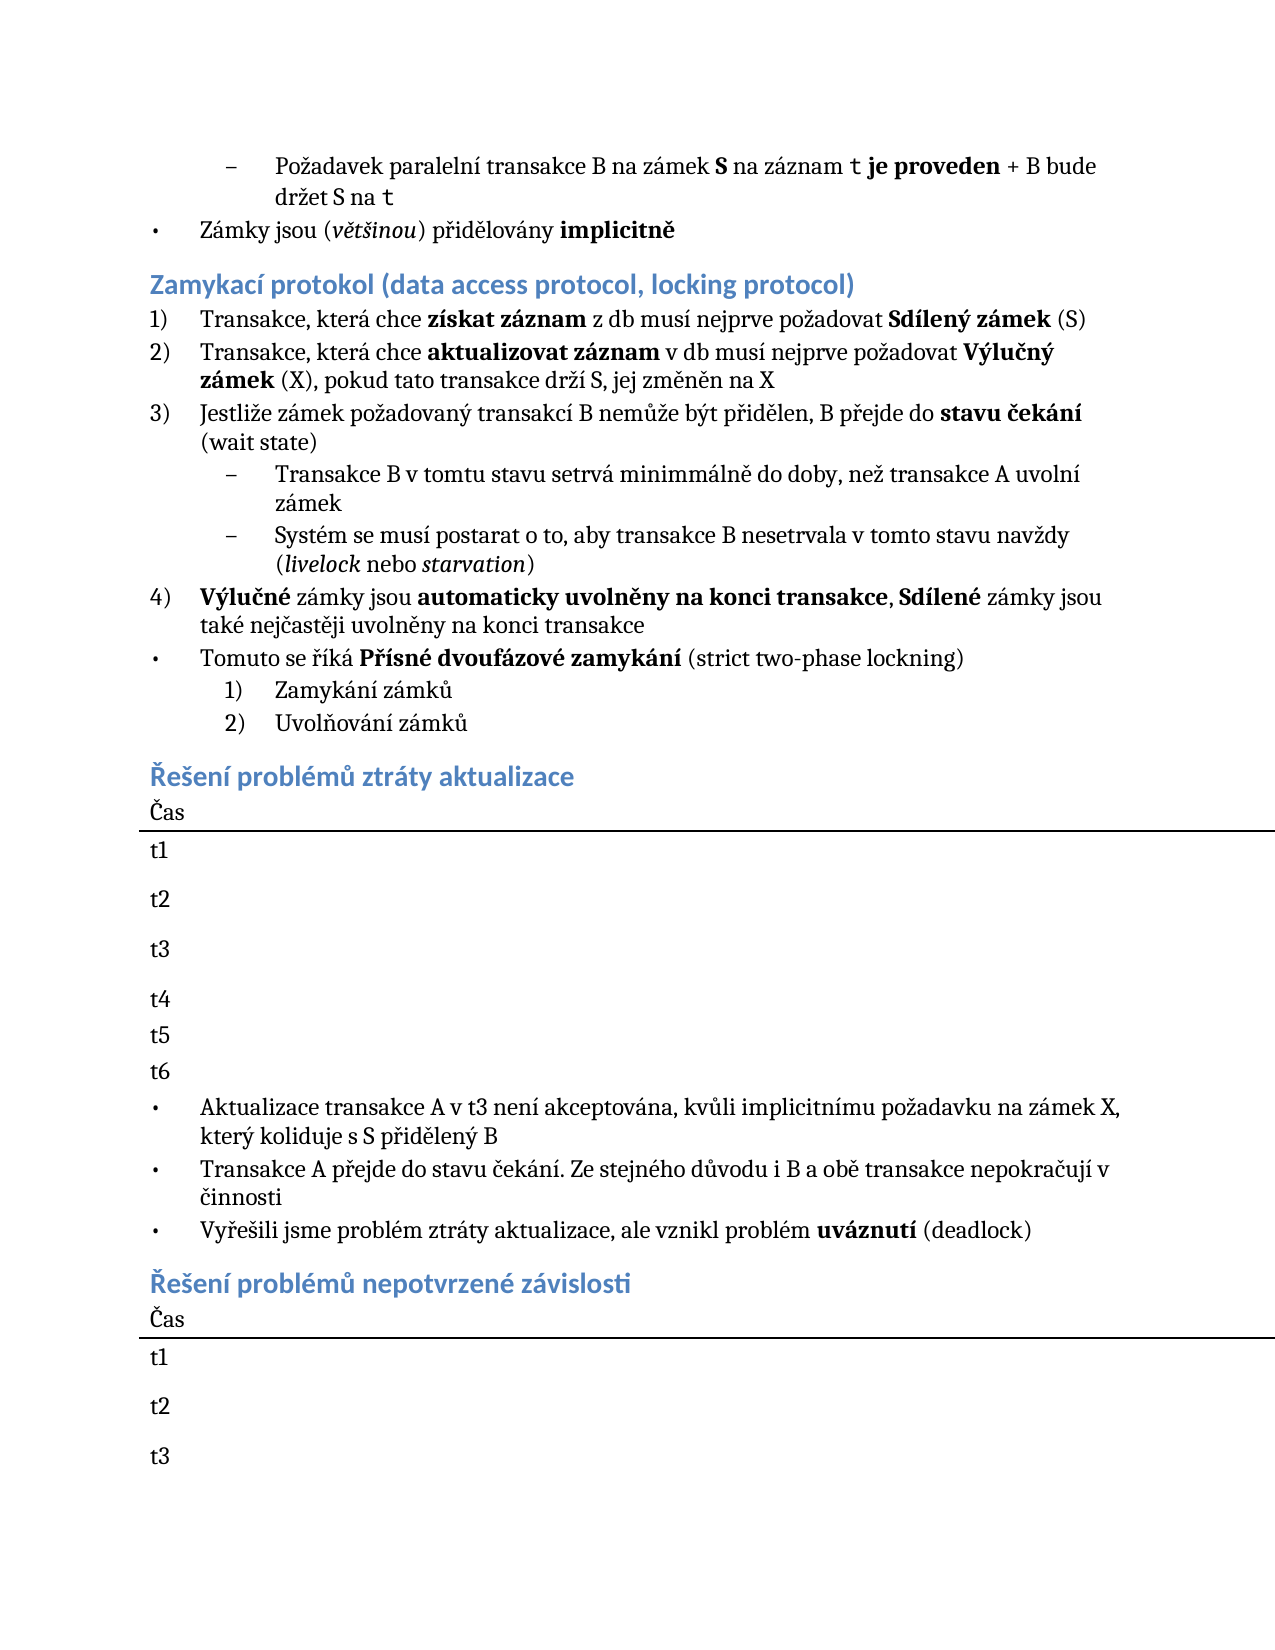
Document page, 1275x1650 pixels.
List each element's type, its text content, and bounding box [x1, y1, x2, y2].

table_cell t3 [139, 931, 1275, 981]
table_cell t1 [139, 832, 1275, 882]
list Vyřešili jsme problém ztráty aktualizace, ale vznikl problém uváznutí (deadlock) [150, 1216, 1125, 1244]
list Požadavek paralelní transakce B na zámek S na záznam t je proveden + B bude držet S na t [225, 150, 1125, 212]
table_cell t4 [139, 981, 1275, 1017]
subtitle Řešení problémů nepotvrzené závislosti [150, 1265, 1125, 1301]
list Transakce A přejde do stavu čekání. Ze stejného důvodu i B a obě transakce nepokračují v činnosti [150, 1154, 1125, 1212]
list Zamykání zámků [225, 676, 1125, 705]
list Zámky jsou (většinou) přidělovány implicitně [150, 216, 1125, 245]
table_cell t5 [139, 1017, 1275, 1053]
list Transakce, která chce získat záznam z db musí nejprve požadovat Sdílený zámek (S) [150, 305, 1125, 334]
list Transakce, která chce aktualizovat záznam v db musí nejprve požadovat Výlučný zámek (X), pokud tato transakce drží S, jej změněn na X [150, 338, 1125, 395]
table_cell t2 [139, 1388, 1275, 1438]
list Systém se musí postarat o to, aby transakce B nesetrvala v tomto stavu navždy (livelock nebo starvation) [225, 521, 1125, 579]
table_header Čas [139, 794, 1275, 830]
list Aktualizace transakce A v t3 není akceptována, kvůli implicitnímu požadavku na zámek X, který koliduje s S přidělený B [150, 1093, 1125, 1151]
table_cell t2 [139, 882, 1275, 931]
table_cell t6 [139, 1053, 1275, 1089]
list Tomuto se říká Přísné dvoufázové zamykání (strict two-phase lockning) [150, 644, 1125, 673]
table_cell t3 [139, 1438, 1275, 1474]
list Transakce B v tomtu stavu setrvá minimmálně do doby, než transakce A uvolní zámek [225, 460, 1125, 518]
list Výlučné zámky jsou automaticky uvolněny na konci transakce, Sdílené zámky jsou také nejčastěji uvolněny na konci transakce [150, 583, 1125, 640]
subtitle Řešení problémů ztráty aktualizace [150, 758, 1125, 794]
subtitle Zamykací protokol (data access protocol, locking protocol) [150, 266, 1125, 301]
table_cell t1 [139, 1339, 1275, 1388]
list Uvolňování zámků [225, 709, 1125, 738]
list Jestliže zámek požadovaný transakcí B nemůže být přidělen, B přejde do stavu čekání (wait state) [150, 399, 1125, 456]
table_header Čas [139, 1301, 1275, 1337]
